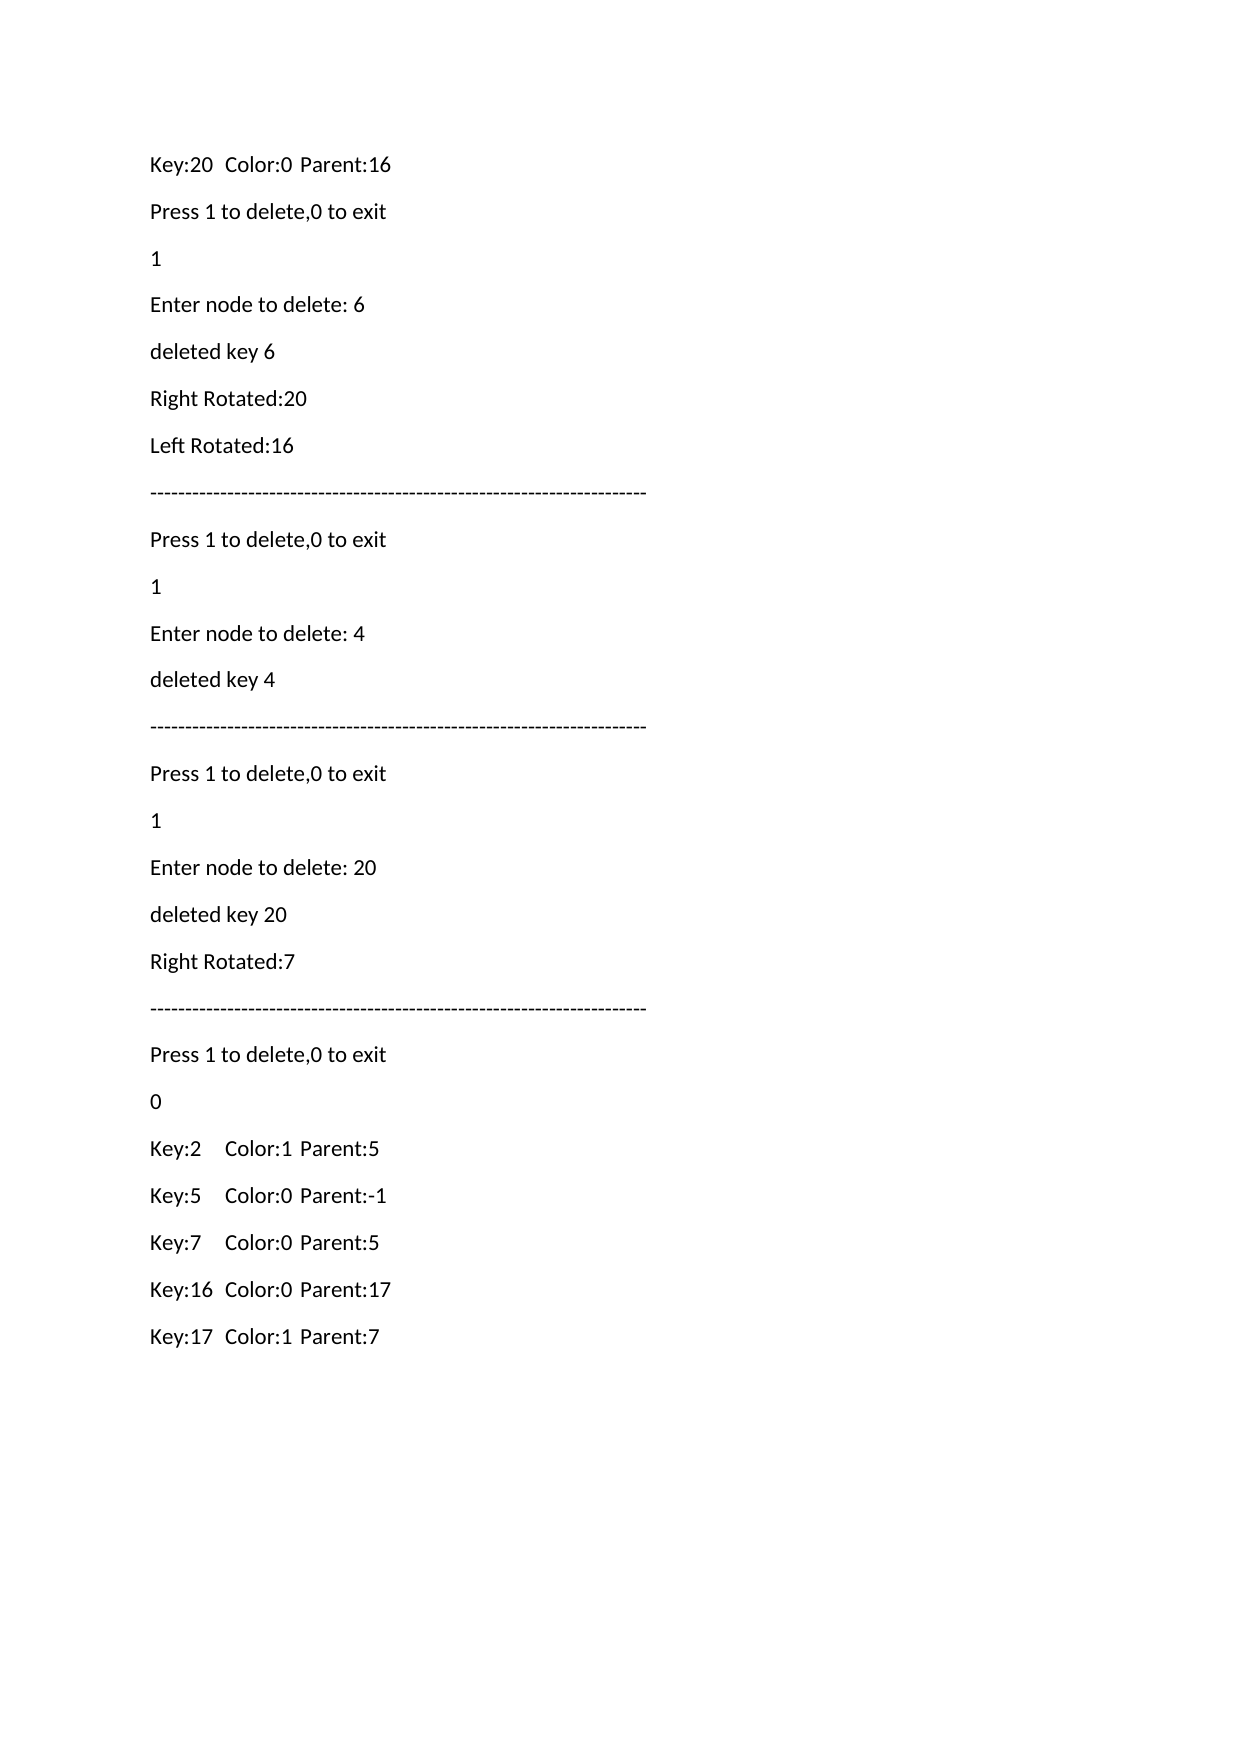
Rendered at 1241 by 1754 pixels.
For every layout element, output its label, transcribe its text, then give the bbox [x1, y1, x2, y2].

text Right Rotated:7 [150, 947, 1090, 975]
text 1 [150, 244, 1090, 272]
text deleted key 4 [150, 666, 1090, 694]
text Key:5 Color:0 Parent:-1 [150, 1181, 1090, 1209]
text 1 [150, 806, 1090, 834]
text Press 1 to delete,0 to exit [150, 197, 1090, 225]
text Key:20 Color:0 Parent:16 [150, 150, 1090, 178]
text Key:16 Color:0 Parent:17 [150, 1275, 1090, 1303]
text deleted key 20 [150, 900, 1090, 928]
text Key:17 Color:1 Parent:7 [150, 1322, 1090, 1350]
text Press 1 to delete,0 to exit [150, 525, 1090, 553]
text Press 1 to delete,0 to exit [150, 1041, 1090, 1069]
text deleted key 6 [150, 337, 1090, 366]
text Enter node to delete: 4 [150, 619, 1090, 647]
text Key:7 Color:0 Parent:5 [150, 1228, 1090, 1256]
text Key:2 Color:1 Parent:5 [150, 1134, 1090, 1162]
text Press 1 to delete,0 to exit [150, 759, 1090, 787]
text Enter node to delete: 6 [150, 291, 1090, 319]
text 1 [150, 572, 1090, 600]
text ----------------------------------------------------------------------- [150, 994, 1090, 1022]
text Left Rotated:16 [150, 431, 1090, 459]
text Enter node to delete: 20 [150, 853, 1090, 881]
text Right Rotated:20 [150, 384, 1090, 412]
text ----------------------------------------------------------------------- [150, 478, 1090, 506]
text ----------------------------------------------------------------------- [150, 712, 1090, 741]
text 0 [150, 1087, 1090, 1116]
